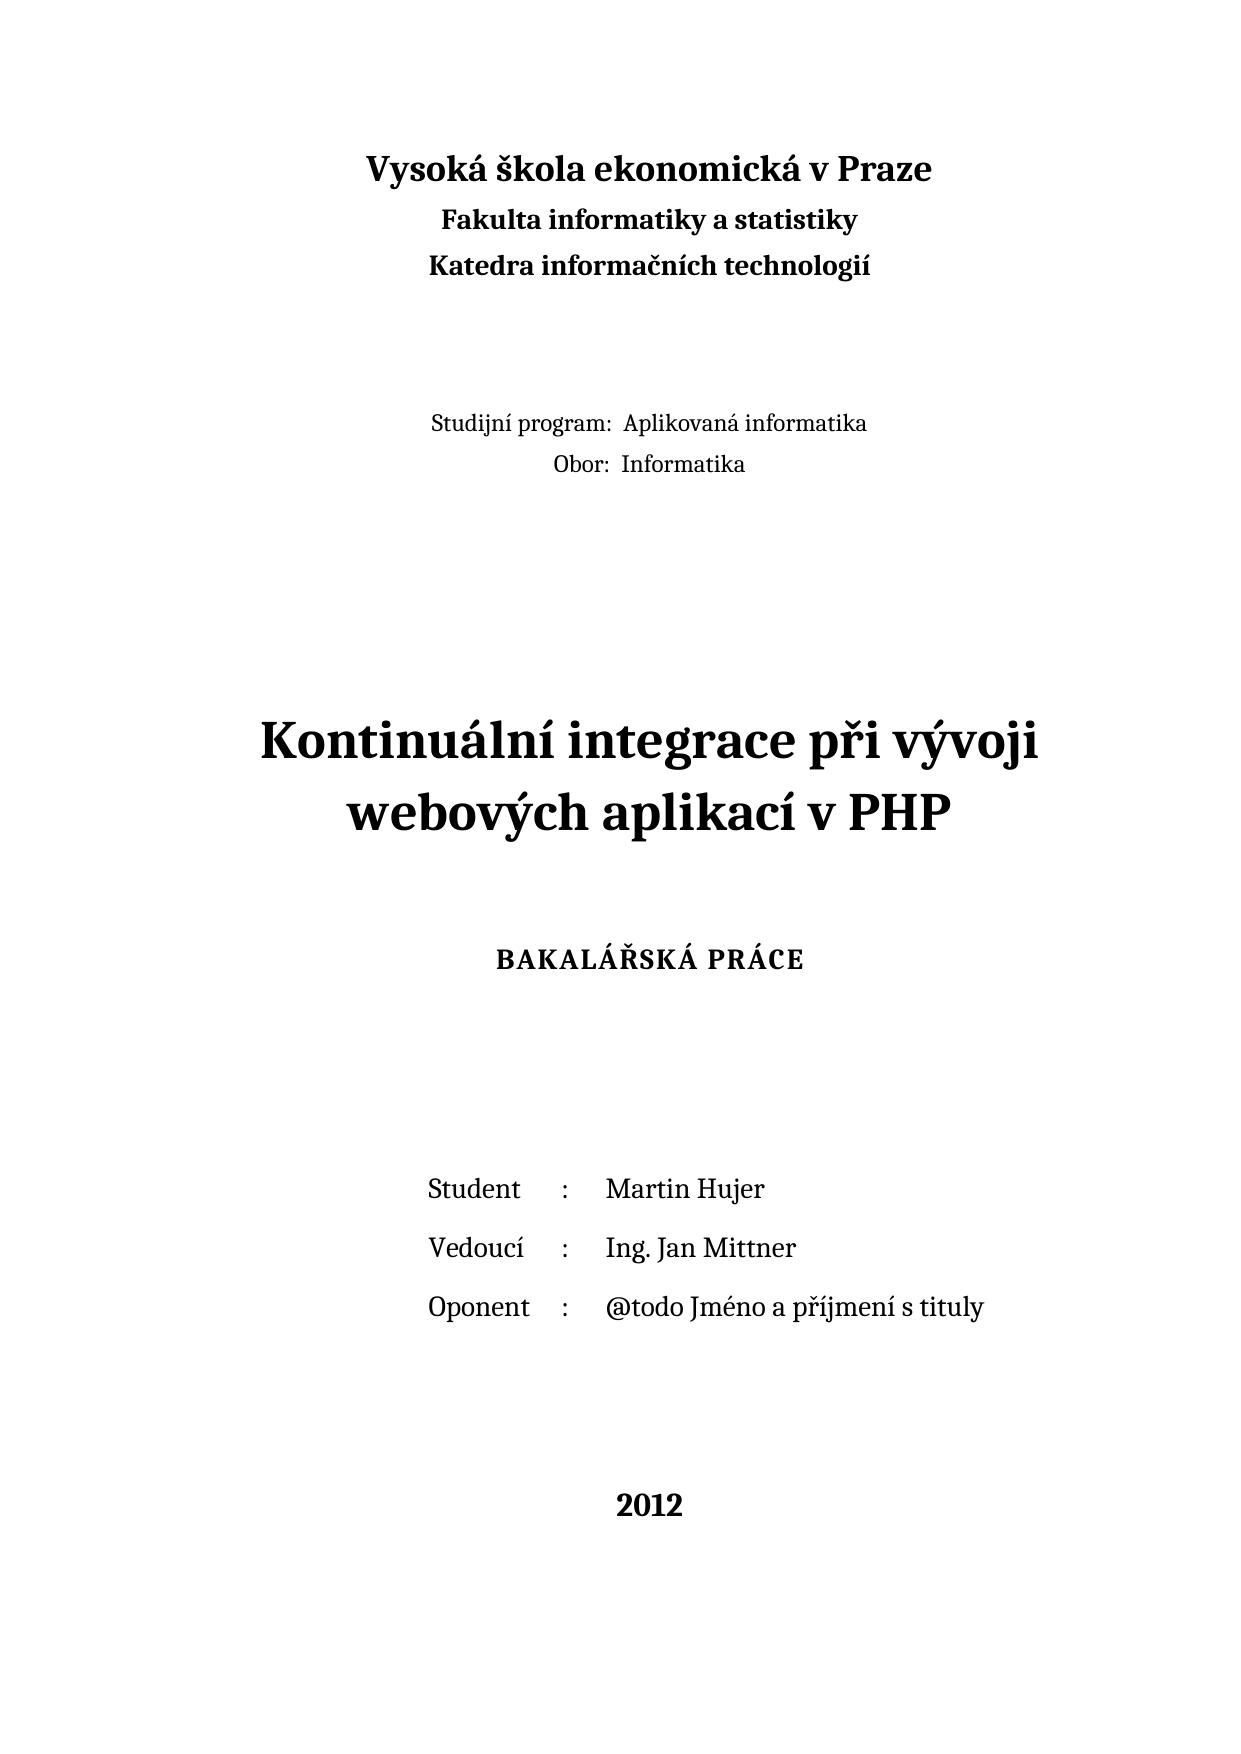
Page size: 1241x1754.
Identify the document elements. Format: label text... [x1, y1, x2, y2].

text Katedra informačních technologií [177, 249, 1122, 283]
text Fakulta informatiky a statistiky [177, 203, 1122, 237]
text Oponent : @todo Jméno a příjmení s tituly [177, 1290, 1122, 1323]
text Kontinuální integrace při vývoji webových aplikací v PHP [177, 710, 1122, 844]
text Studijní program: Aplikovaná informatika [177, 409, 1122, 437]
text BAKALÁŘSKÁ práce [177, 943, 1122, 977]
text Vysoká škola ekonomická v Praze [177, 148, 1122, 191]
text Obor: Informatika [177, 450, 1122, 479]
text 2012 [177, 1487, 1122, 1525]
text Vedoucí : Ing. Jan Mittner [177, 1231, 1122, 1264]
text Student : Martin Hujer [177, 1172, 1122, 1205]
